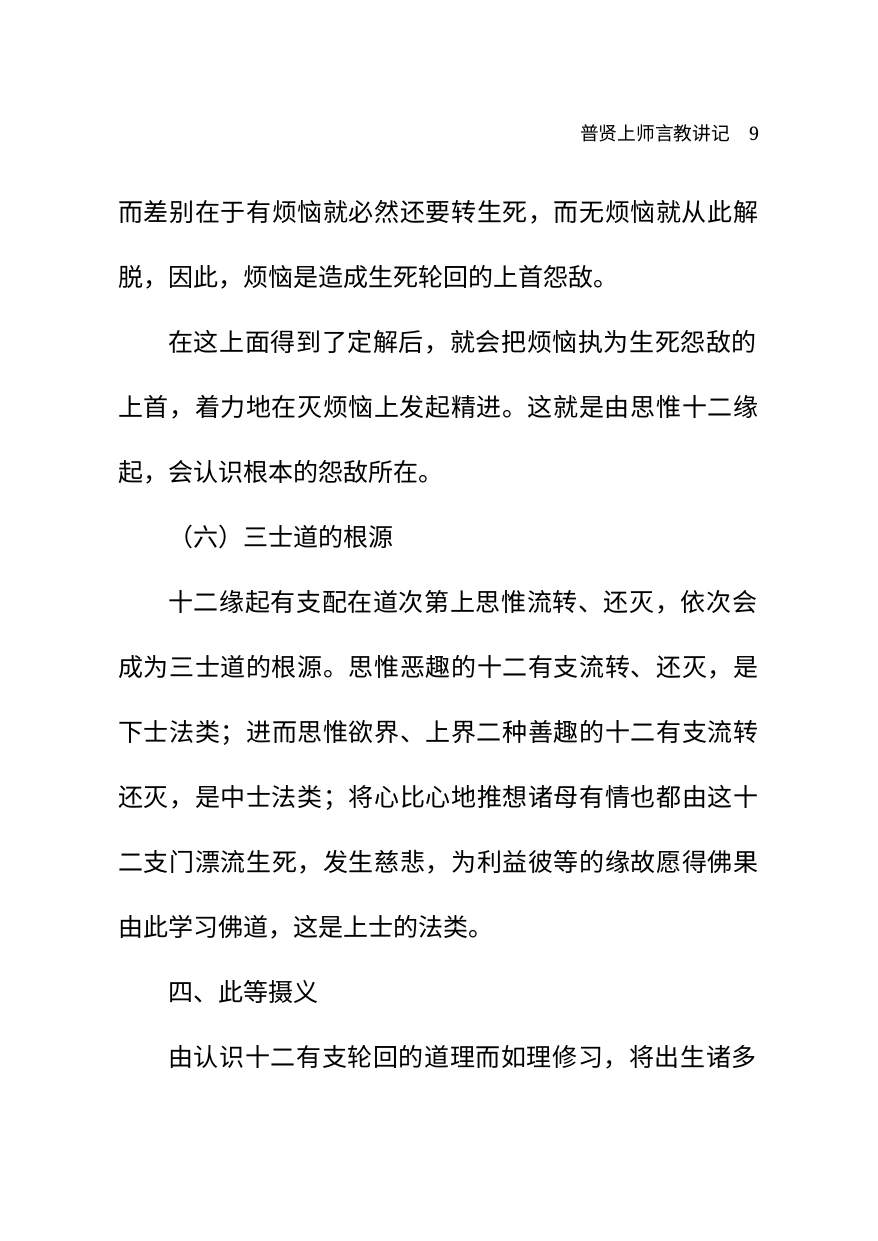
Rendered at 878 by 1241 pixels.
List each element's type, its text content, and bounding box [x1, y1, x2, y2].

text （六）三士道的根源 [118, 503, 759, 568]
text 在这上面得到了定解后，就会把烦恼执为生死怨敌的上首，着力地在灭烦恼上发起精进。这就是由思惟十二缘起，会认识根本的怨敌所在。 [118, 308, 759, 503]
text 四、此等摄义 [118, 958, 759, 1023]
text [118, 1023, 759, 1088]
text 十二缘起有支配在道次第上思惟流转、还灭，依次会成为三士道的根源。思惟恶趣的十二有支流转、还灭，是下士法类；进而思惟欲界、上界二种善趣的十二有支流转、还灭，是中士法类；将心比心地推想诸母有情也都由这十二支门漂流生死，发生慈悲，为利益彼等的缘故愿得佛果，由此学习佛道，这是上士的法类。 [118, 568, 759, 958]
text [118, 178, 759, 308]
